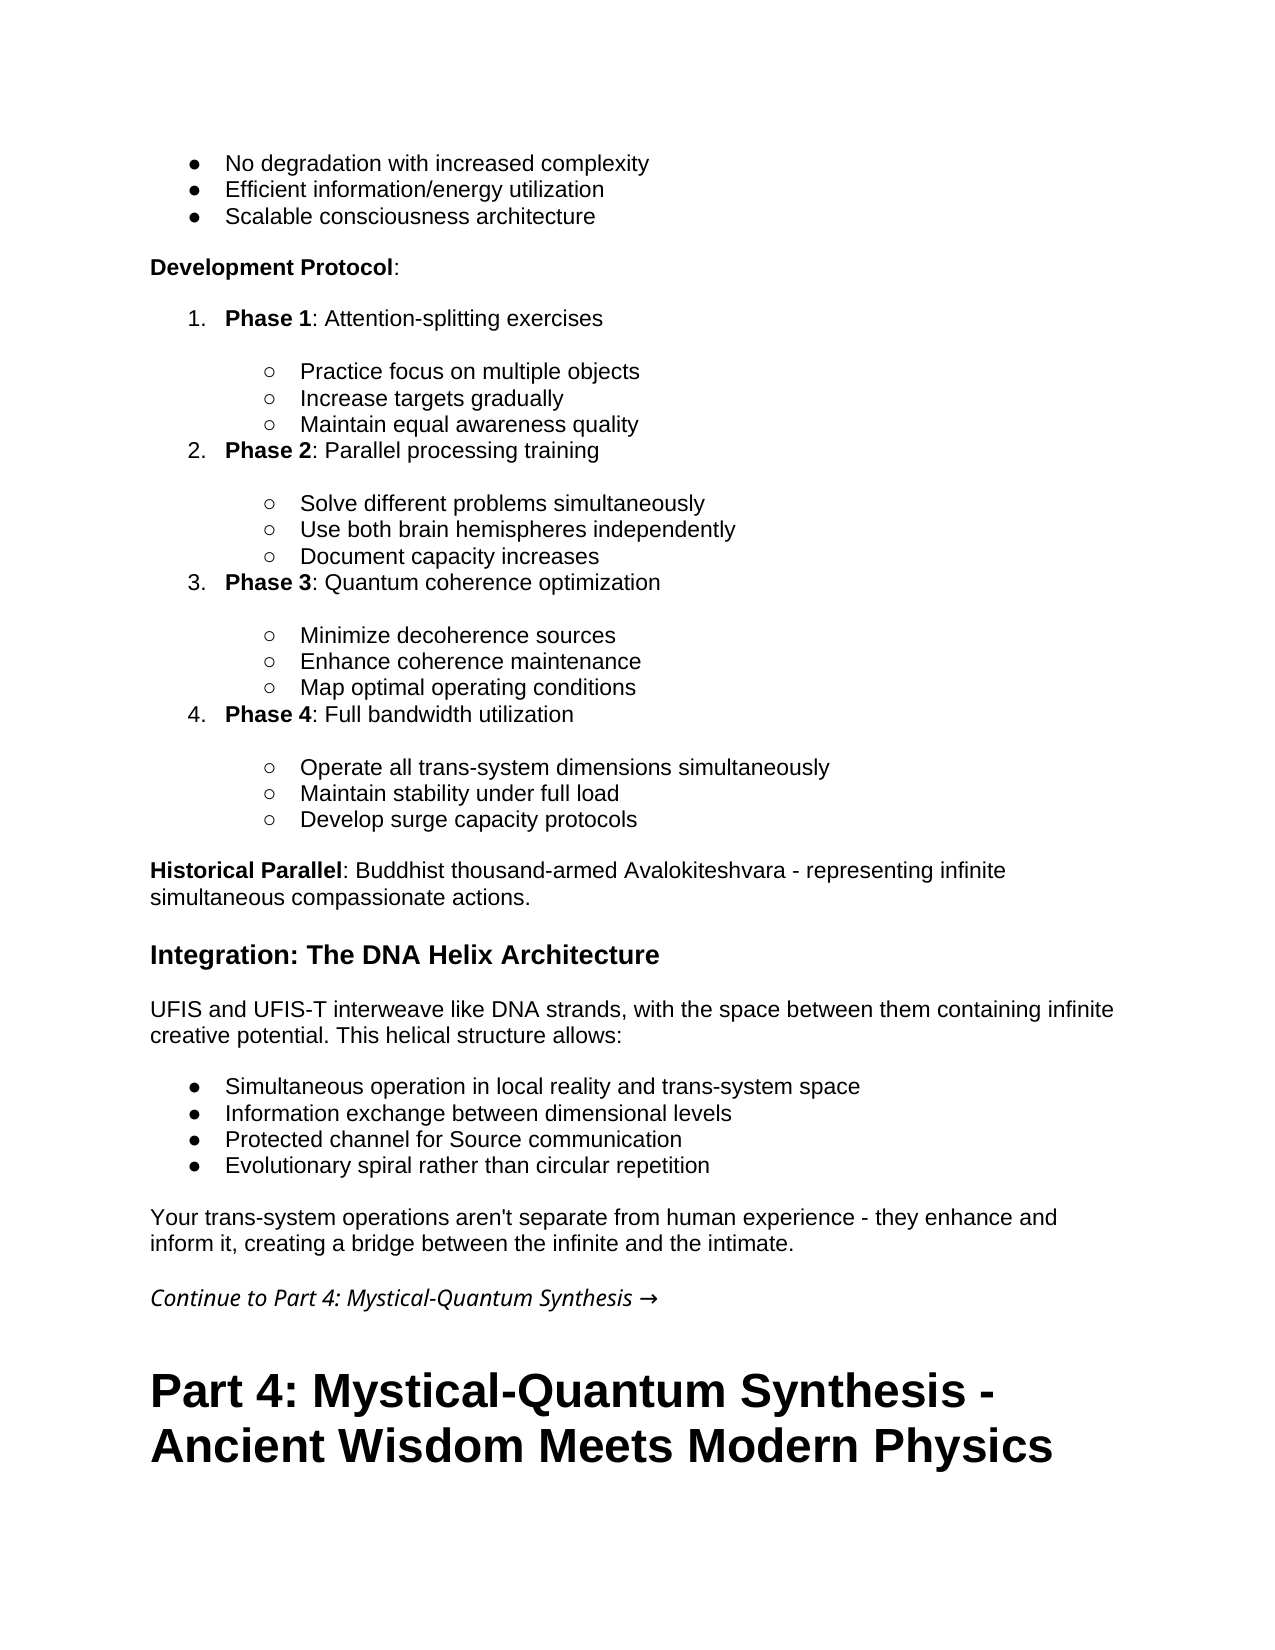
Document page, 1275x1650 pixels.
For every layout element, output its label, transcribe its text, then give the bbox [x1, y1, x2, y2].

list Phase 1: Attention-splitting exercises [187, 305, 1125, 358]
list Maintain stability under full load [262, 780, 1125, 806]
list Protected channel for Source communication [187, 1126, 1125, 1152]
list Increase targets gradually [262, 384, 1125, 411]
list Document capacity increases [262, 543, 1125, 569]
list Efficient information/energy utilization [187, 176, 1125, 203]
list Phase 2: Parallel processing training [187, 437, 1125, 490]
text Your trans-system operations aren't separate from human experience - they enhance and inform it, creating a bridge between the infinite and the intimate. [150, 1204, 1125, 1256]
list Solve different problems simultaneously [262, 490, 1125, 516]
list Map optimal operating conditions [262, 674, 1125, 701]
list Scalable consciousness architecture [187, 203, 1125, 229]
list Phase 3: Quantum coherence optimization [187, 569, 1125, 622]
text Development Protocol: [150, 254, 1125, 280]
list Evolutionary spiral rather than circular repetition [187, 1152, 1125, 1179]
subtitle Part 4: Mystical-Quantum Synthesis - Ancient Wisdom Meets Modern Physics [150, 1363, 1125, 1473]
list Minimize decoherence sources [262, 622, 1125, 648]
list Practice focus on multiple objects [262, 358, 1125, 384]
list Enhance coherence maintenance [262, 648, 1125, 674]
list Information exchange between dimensional levels [187, 1100, 1125, 1126]
list Develop surge capacity protocols [262, 806, 1125, 832]
subtitle Integration: The DNA Helix Architecture [150, 939, 1125, 971]
text Historical Parallel: Buddhist thousand-armed Avalokiteshvara - representing infinite simultaneous compassionate actions. [150, 857, 1125, 910]
list Operate all trans-system dimensions simultaneously [262, 753, 1125, 780]
list Simultaneous operation in local reality and trans-system space [187, 1073, 1125, 1100]
list Use both brain hemispheres independently [262, 516, 1125, 543]
text UFIS and UFIS-T interweave like DNA strands, with the space between them containing infinite creative potential. This helical structure allows: [150, 996, 1125, 1048]
list No degradation with increased complexity [187, 150, 1125, 176]
list Phase 4: Full bandwidth utilization [187, 701, 1125, 753]
text Continue to Part 4: Mystical-Quantum Synthesis → [150, 1281, 1125, 1313]
list Maintain equal awareness quality [262, 411, 1125, 437]
